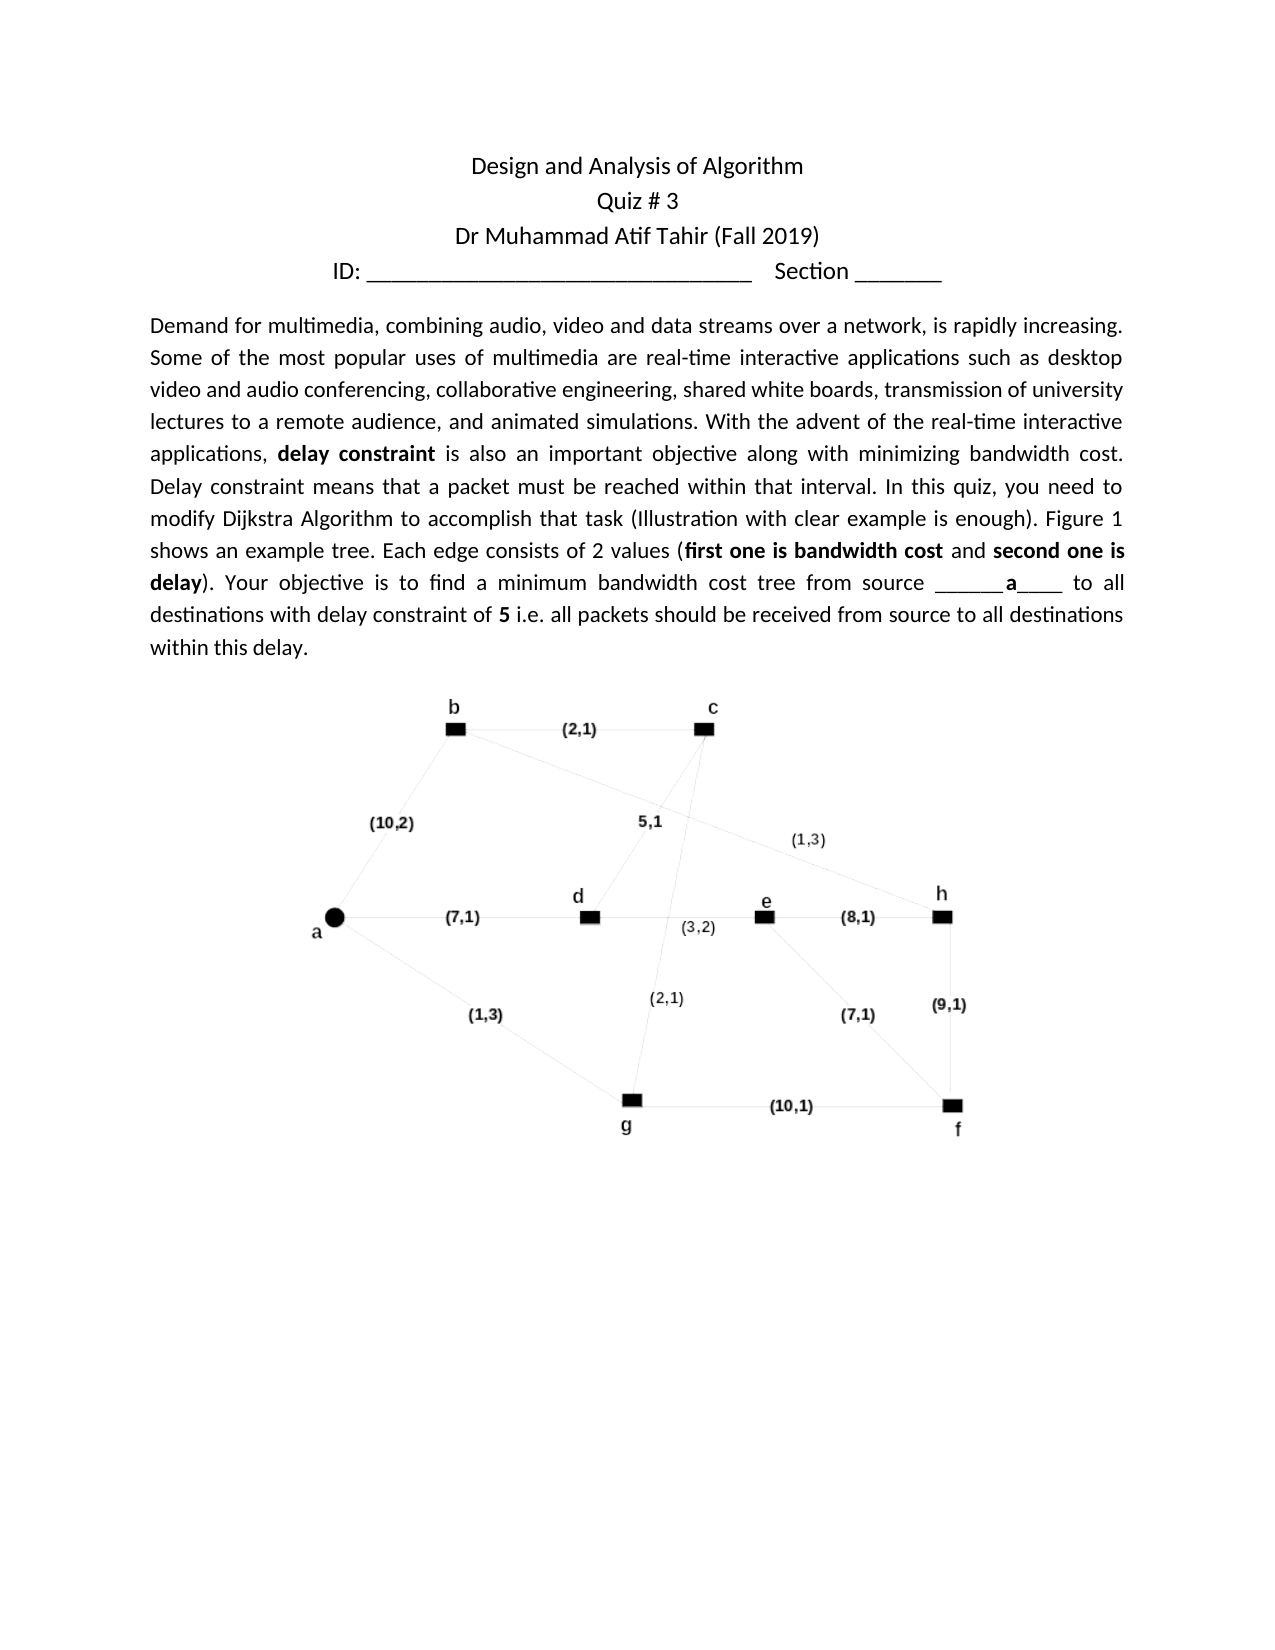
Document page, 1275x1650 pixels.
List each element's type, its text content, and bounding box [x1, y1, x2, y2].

text Design and Analysis of Algorithm Quiz # 3 Dr Muhammad Atif Tahir (Fall 2019) ID: _______________________________ Section _______ [150, 150, 1125, 286]
text Demand for multimedia, combining audio, video and data streams over a network, is rapidly increasing. Some of the most popular uses of multimedia are real-time interactive applications such as desktop video and audio conferencing, collaborative engineering, shared white boards, transmission of university lectures to a remote audience, and animated simulations. With the advent of the real-time interactive applications, delay constraint is also an important objective along with minimizing bandwidth cost. Delay constraint means that a packet must be reached within that interval. In this quiz, you need to modify Dijkstra Algorithm to accomplish that task (Illustration with clear example is enough). Figure 1 shows an example tree. Each edge consists of 2 values (first one is bandwidth cost and second one is delay). Your objective is to find a minimum bandwidth cost tree from source ______a____ to all destinations with delay constraint of 5 i.e. all packets should be received from source to all destinations within this delay. [150, 311, 1125, 661]
